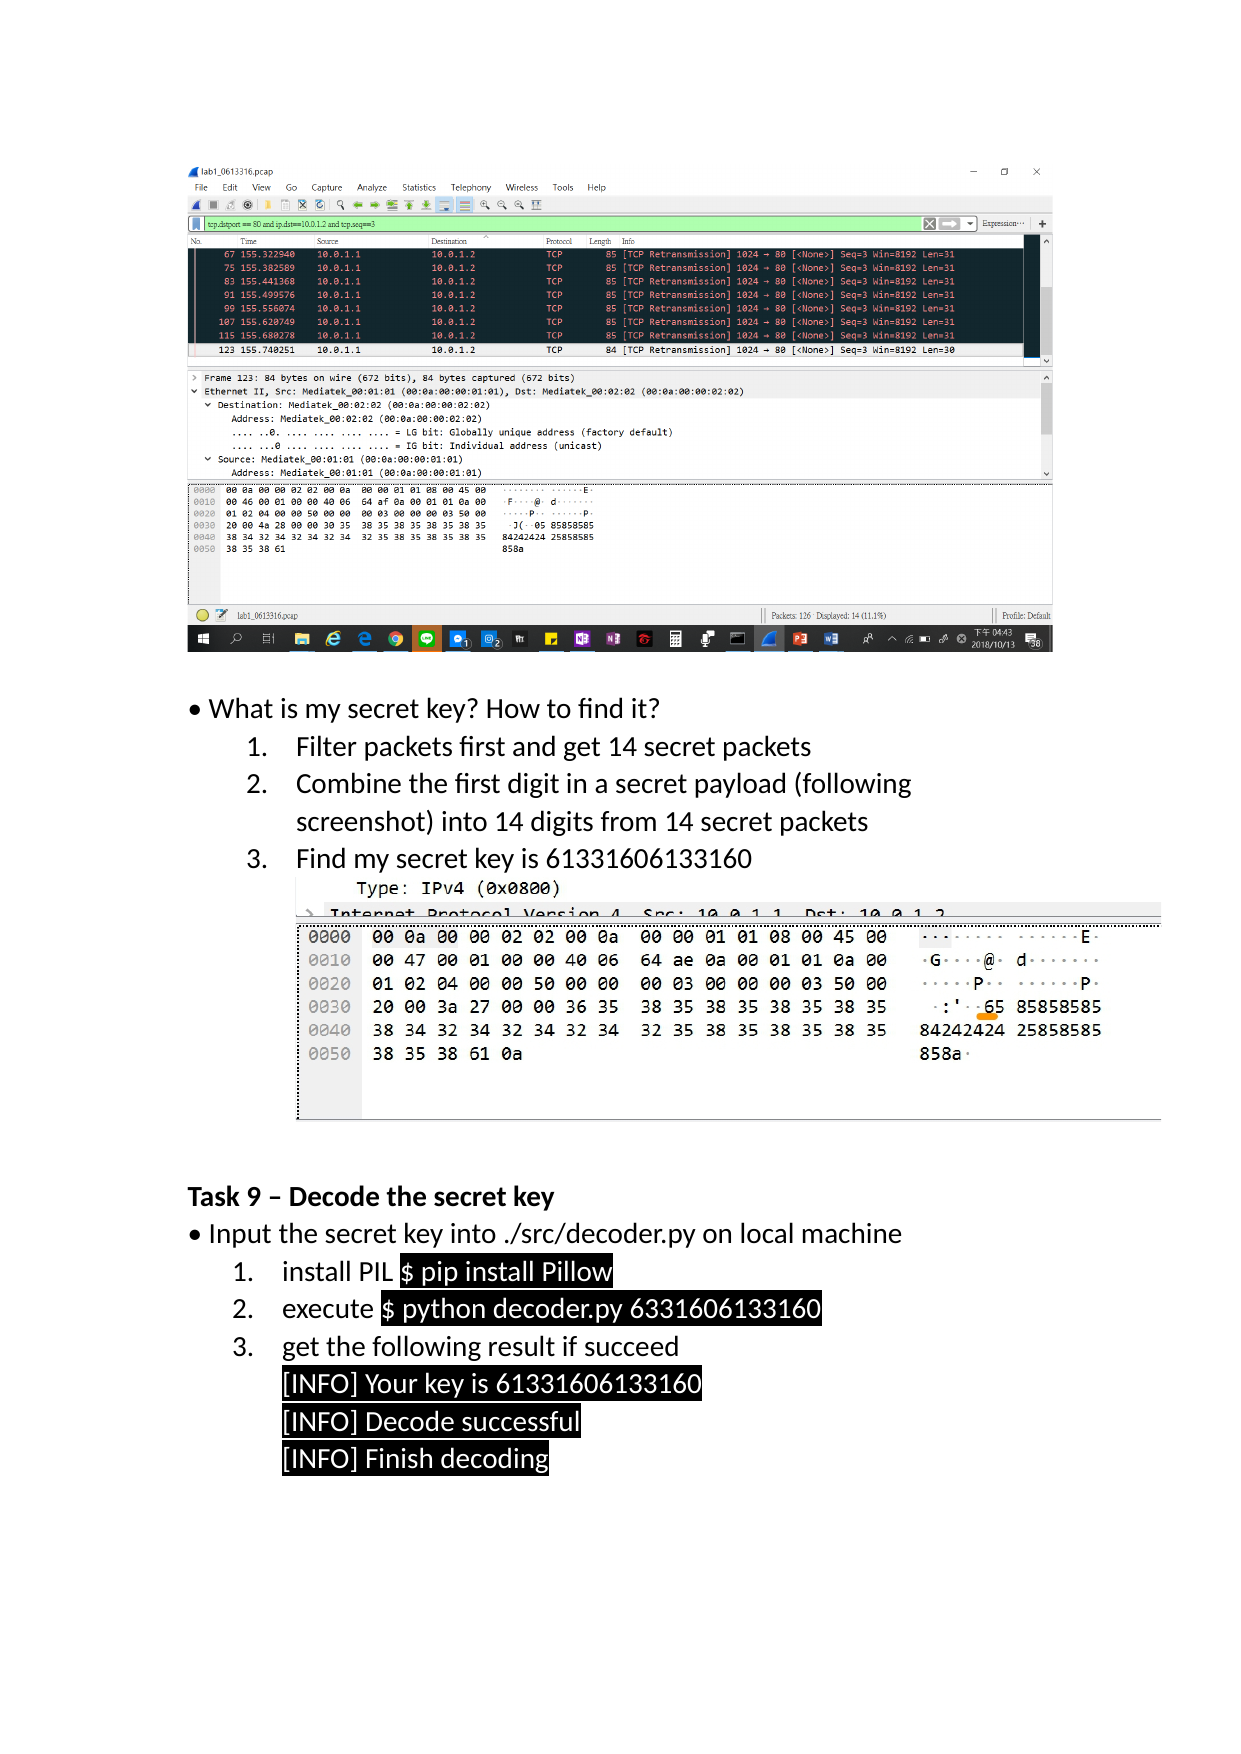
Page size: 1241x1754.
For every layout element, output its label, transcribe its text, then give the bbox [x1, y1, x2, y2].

text • What is my secret key? How to find it? [187, 689, 1053, 727]
list install PIL $ pip install Pillow [232, 1252, 1053, 1289]
list [INFO] Decode successful [282, 1402, 1053, 1439]
list get the following result if succeed [232, 1327, 1053, 1364]
list Find my secret key is 61331606133160 [246, 839, 1053, 877]
text • Input the secret key into ./src/decoder.py on local machine [187, 1214, 1053, 1252]
picture [187, 164, 1053, 652]
list [INFO] Your key is 61331606133160 [282, 1364, 1053, 1402]
picture [295, 877, 1162, 1122]
list [INFO] Finish decoding [282, 1439, 1053, 1477]
text Task 9 – Decode the secret key [187, 1177, 1053, 1214]
list execute $ python decoder.py 6331606133160 [232, 1289, 1053, 1327]
list Combine the first digit in a secret payload (following screenshot) into 14 digits from 14 secret packets [246, 764, 1053, 839]
list Filter packets first and get 14 secret packets [246, 727, 1053, 764]
